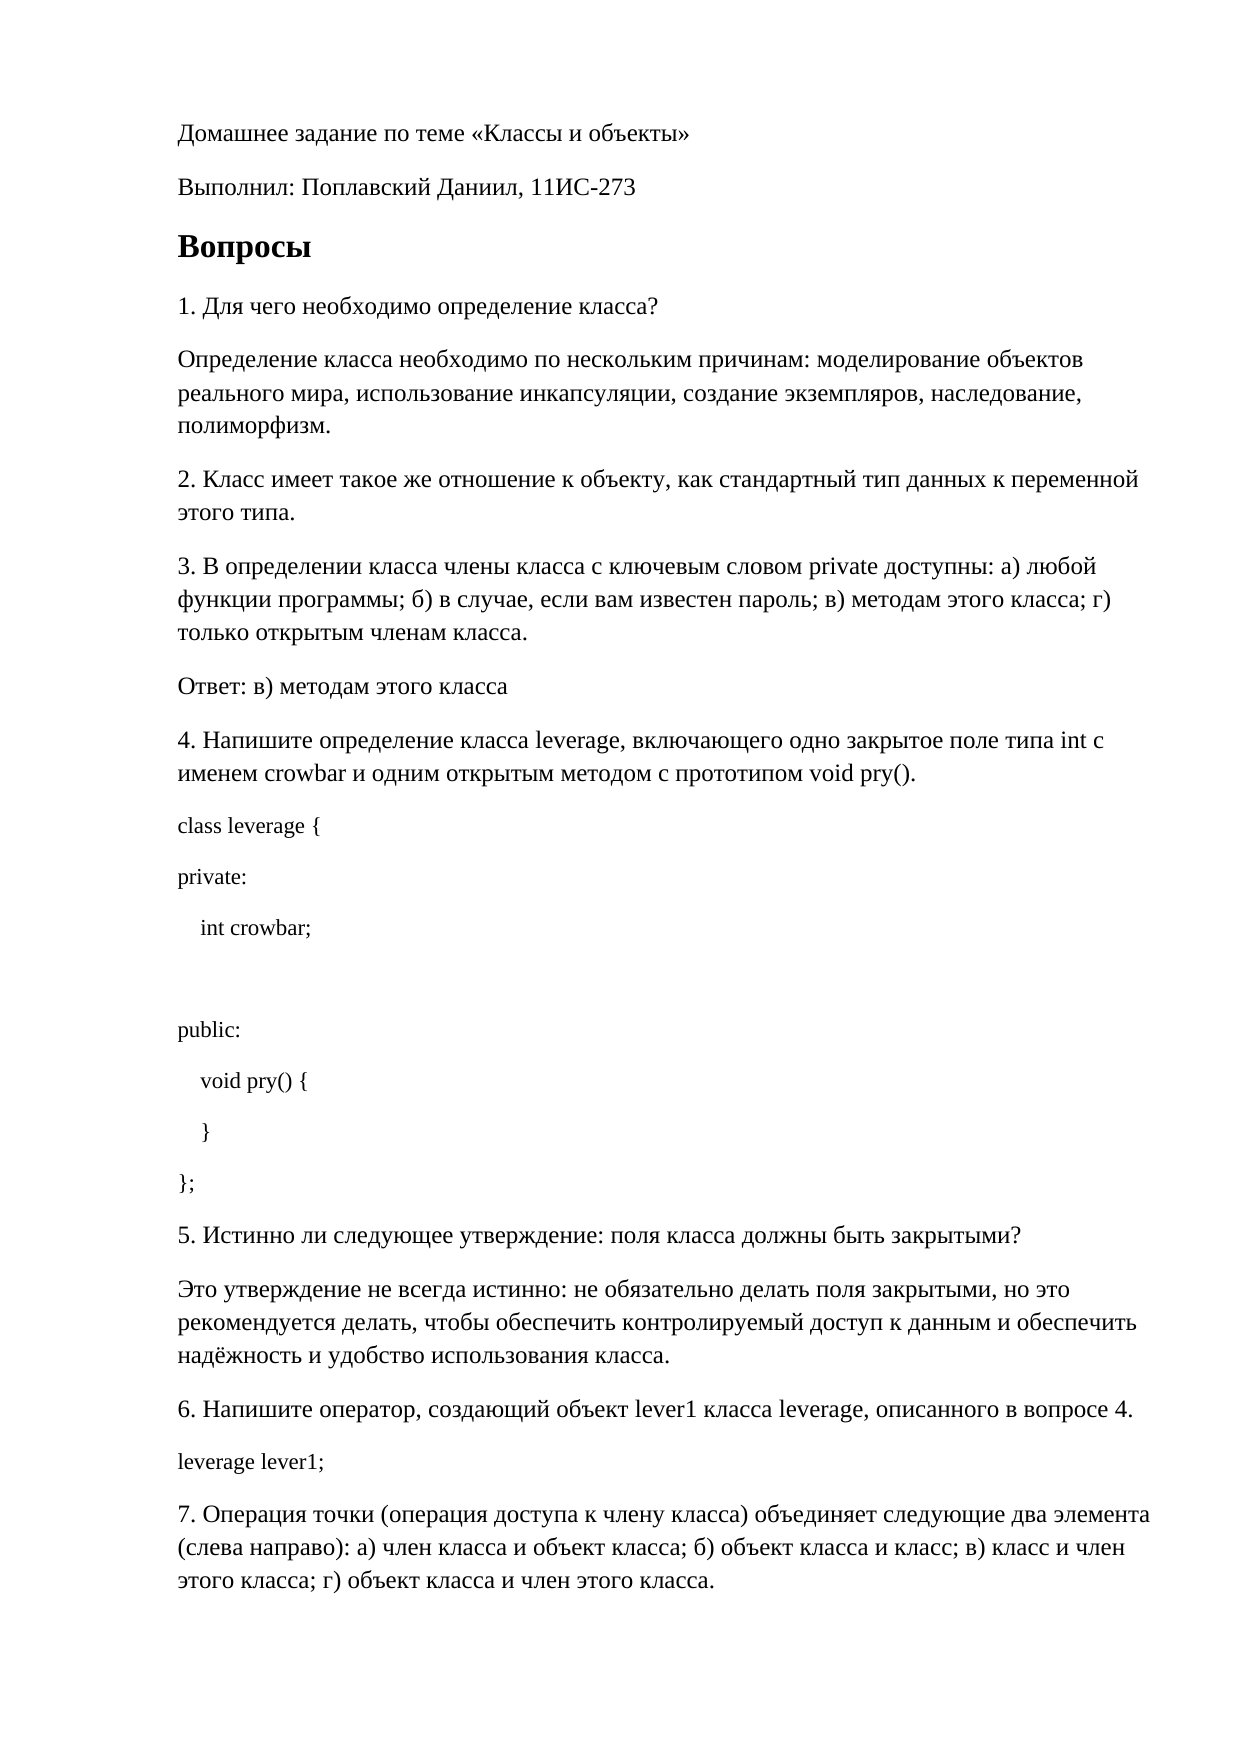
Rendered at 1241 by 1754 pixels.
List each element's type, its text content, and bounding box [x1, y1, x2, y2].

text 6. Напишите оператор, создающий объект lever1 класса leverage, описанного в вопросе 4. [177, 1394, 1152, 1423]
text int crowbar; [177, 914, 1152, 940]
text Выполнил: Поплавский Даниил, 11ИС-273 [177, 172, 1152, 201]
text Определение класса необходимо по нескольким причинам: моделирование объектов реального мира, использование инкапсуляции, создание экземпляров, наследование, полиморфизм. [177, 344, 1152, 439]
text 5. Истинно ли следующее утверждение: поля класса должны быть закрытыми? [177, 1220, 1152, 1249]
text Вопросы [177, 226, 1152, 264]
text leverage lever1; [177, 1448, 1152, 1474]
text 4. Напишите определение класса leverage, включающего одно закрытое поле типа int с именем crowbar и одним открытым методом с прототипом void pry(). [177, 725, 1152, 787]
text } [177, 1118, 1152, 1144]
text Ответ: в) методам этого класса [177, 671, 1152, 700]
text public: [177, 1016, 1152, 1042]
text Это утверждение не всегда истинно: не обязательно делать поля закрытыми, но это рекомендуется делать, чтобы обеспечить контролируемый доступ к данным и обеспечить надёжность и удобство использования класса. [177, 1274, 1152, 1369]
text }; [177, 1169, 1152, 1196]
text 1. Для чего необходимо определение класса? [177, 291, 1152, 319]
text Домашнее задание по теме «Классы и объекты» [177, 118, 1152, 147]
text class leverage { [177, 812, 1152, 838]
text 3. В определении класса члены класса с ключевым словом private доступны: а) любой функции программы; б) в случае, если вам известен пароль; в) методам этого класса; г) только открытым членам класса. [177, 551, 1152, 646]
text void pry() { [177, 1067, 1152, 1093]
text 7. Операция точки (операция доступа к члену класса) объединяет следующие два элемента (слева направо): а) член класса и объект класса; б) объект класса и класс; в) класс и член этого класса; г) объект класса и член этого класса. [177, 1499, 1152, 1594]
text 2. Класс имеет такое же отношение к объекту, как стандартный тип данных к переменной этого типа. [177, 464, 1152, 526]
text private: [177, 863, 1152, 889]
